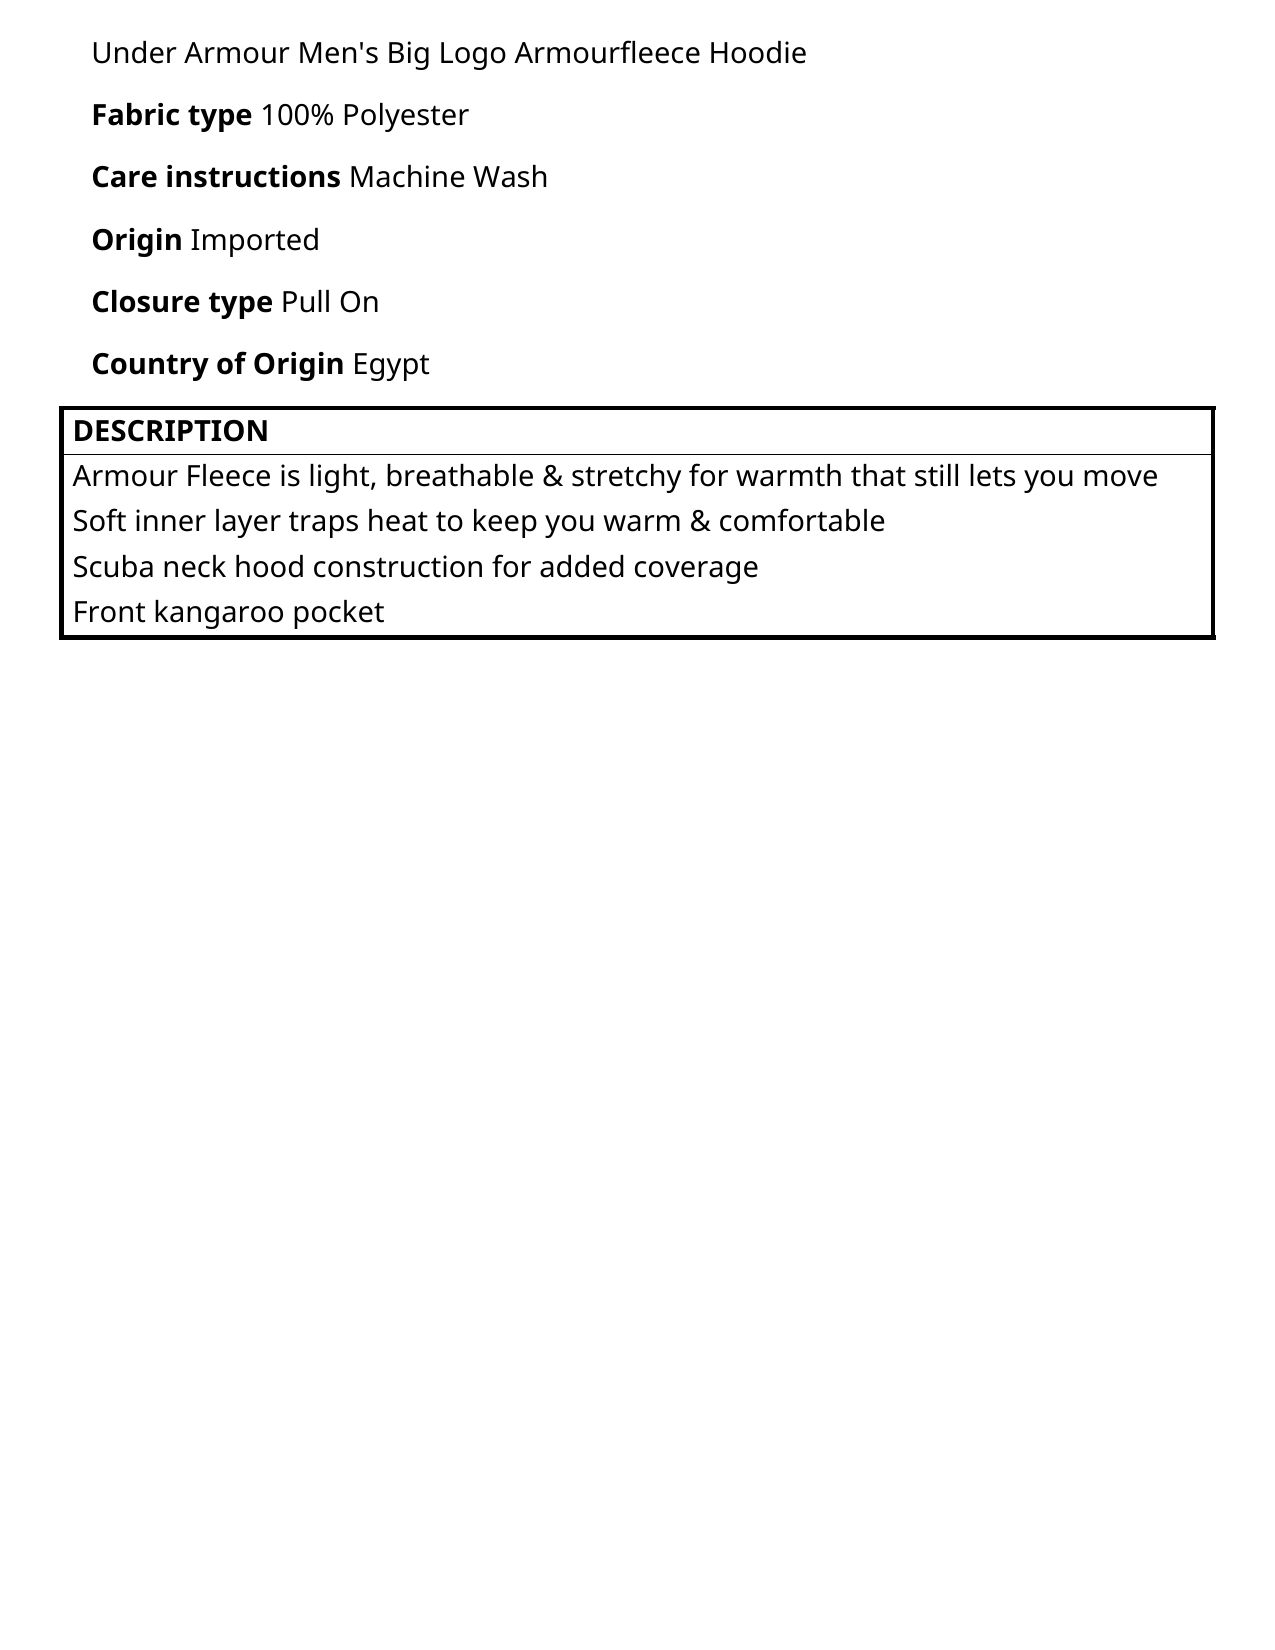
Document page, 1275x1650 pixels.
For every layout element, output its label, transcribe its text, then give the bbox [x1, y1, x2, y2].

text Under Armour Men's Big Logo Armourfleece Hoodie [91, 32, 1184, 72]
text Origin Imported [91, 219, 1184, 258]
table_header DESCRIPTION [64, 410, 1211, 454]
text Country of Origin Egypt [91, 343, 1184, 383]
text Care instructions Machine Wash [91, 156, 1184, 196]
text Fabric type 100% Polyester [91, 94, 1184, 134]
text Closure type Pull On [91, 281, 1184, 321]
table_cell Armour Fleece is light, breathable & stretchy for warmth that still lets you move Soft inner layer traps heat to keep you warm & comfortable Scuba neck hood construction for added coverage Front kangaroo pocket [64, 455, 1211, 635]
